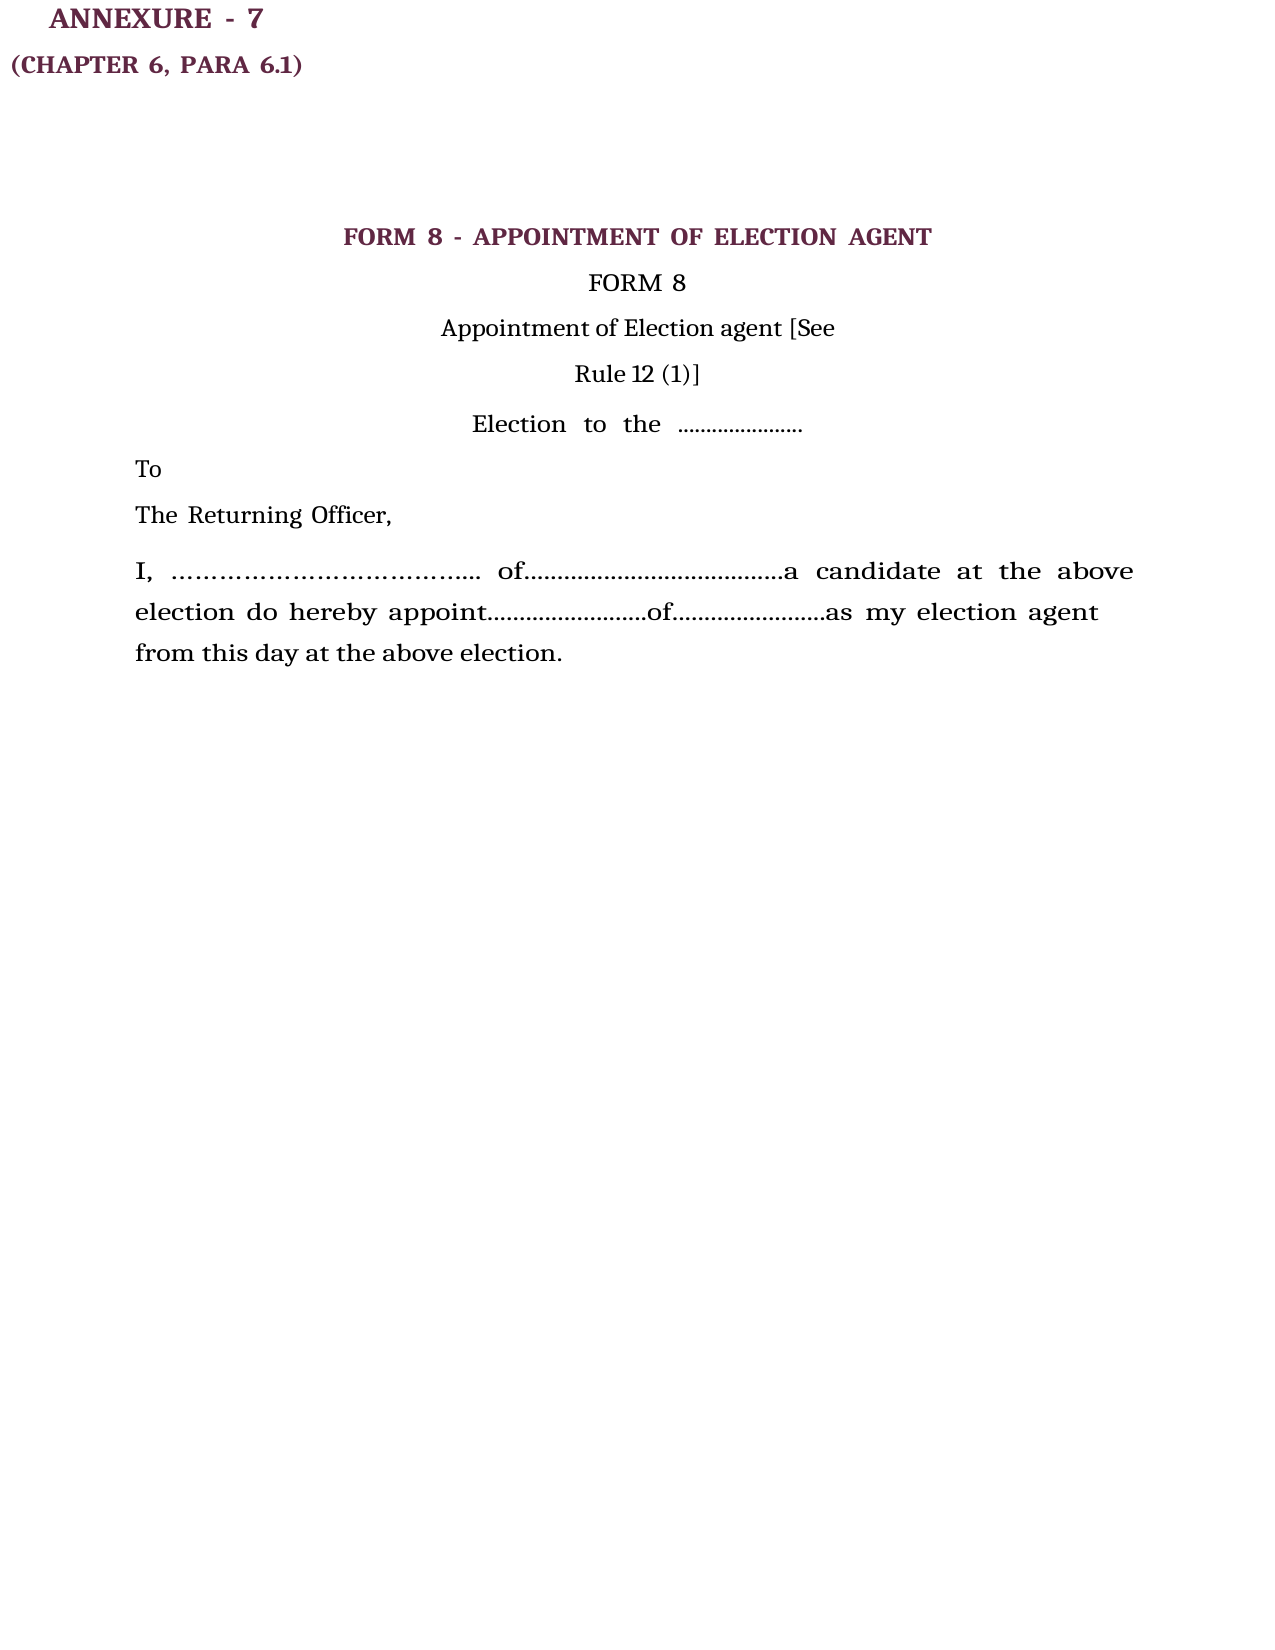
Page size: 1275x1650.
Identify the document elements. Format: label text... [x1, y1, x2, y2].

text I, ………………………………... of.......................................a candidate at the above [135, 557, 1152, 586]
text The Returning Officer, [135, 501, 1152, 530]
text Election to the ...................... [145, 409, 1130, 438]
text Appointment of Election agent [See Rule 12 (1)] [436, 314, 839, 388]
text To [135, 455, 1152, 484]
text FORM 8 [145, 269, 1130, 297]
subtitle FORM 8 - APPOINTMENT OF ELECTION AGENT [145, 223, 1130, 252]
text election do hereby appoint.........................of........................as my election agent from this day at the above election. [135, 598, 1152, 667]
